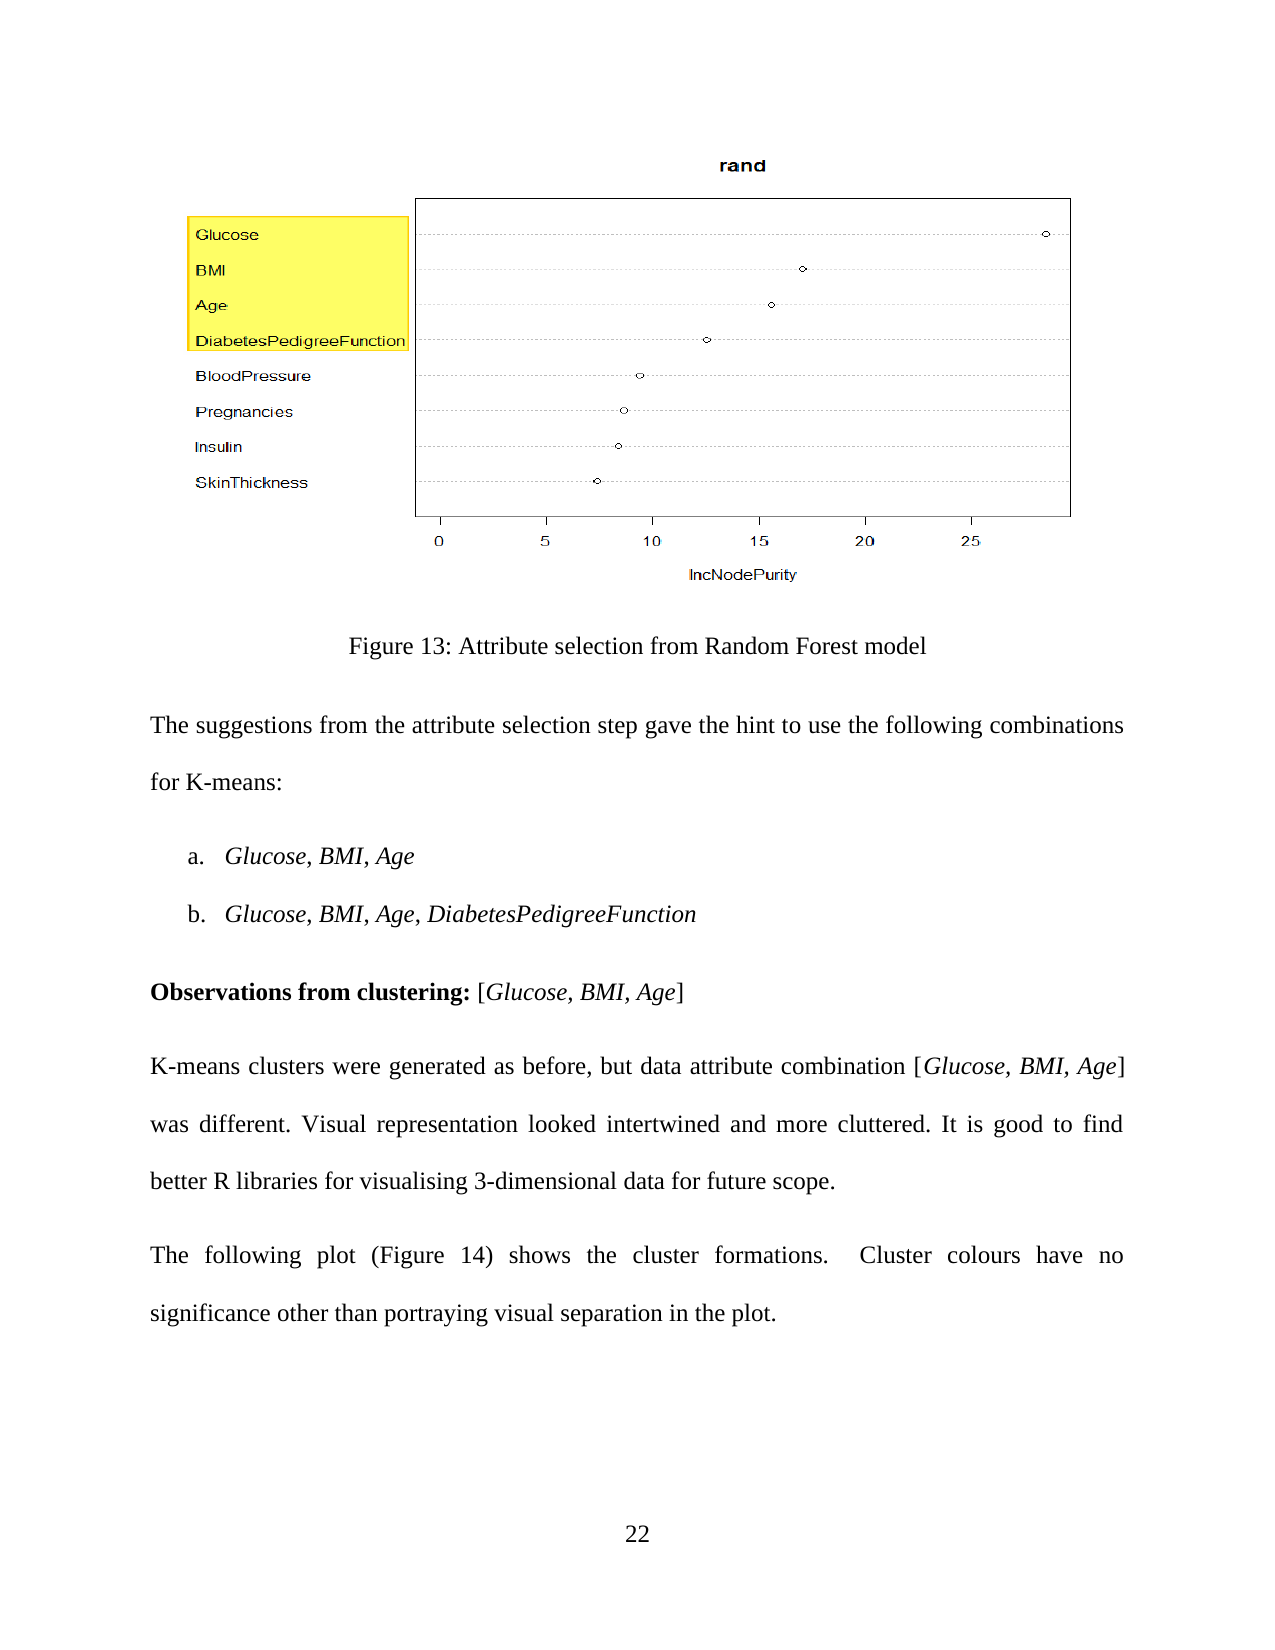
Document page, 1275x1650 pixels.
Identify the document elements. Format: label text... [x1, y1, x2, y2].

list Glucose, BMI, Age, DiabetesPedigreeFunction [187, 899, 1125, 928]
text K-means clusters were generated as before, but data attribute combination [Glucose, BMI, Age] was different. Visual representation looked intertwined and more cluttered. It is good to find better R libraries for visualising 3-dimensional data for future scope. [150, 1051, 1125, 1195]
text The following plot (Figure 14) shows the cluster formations. Cluster colours have no significance other than portraying visual separation in the plot. [150, 1241, 1125, 1327]
list Glucose, BMI, Age [187, 841, 1125, 870]
text The suggestions from the attribute selection step gave the hint to use the following combinations for K-means: [150, 710, 1125, 796]
text Observations from clustering: [Glucose, BMI, Age] [150, 977, 1125, 1006]
picture [179, 150, 1096, 586]
